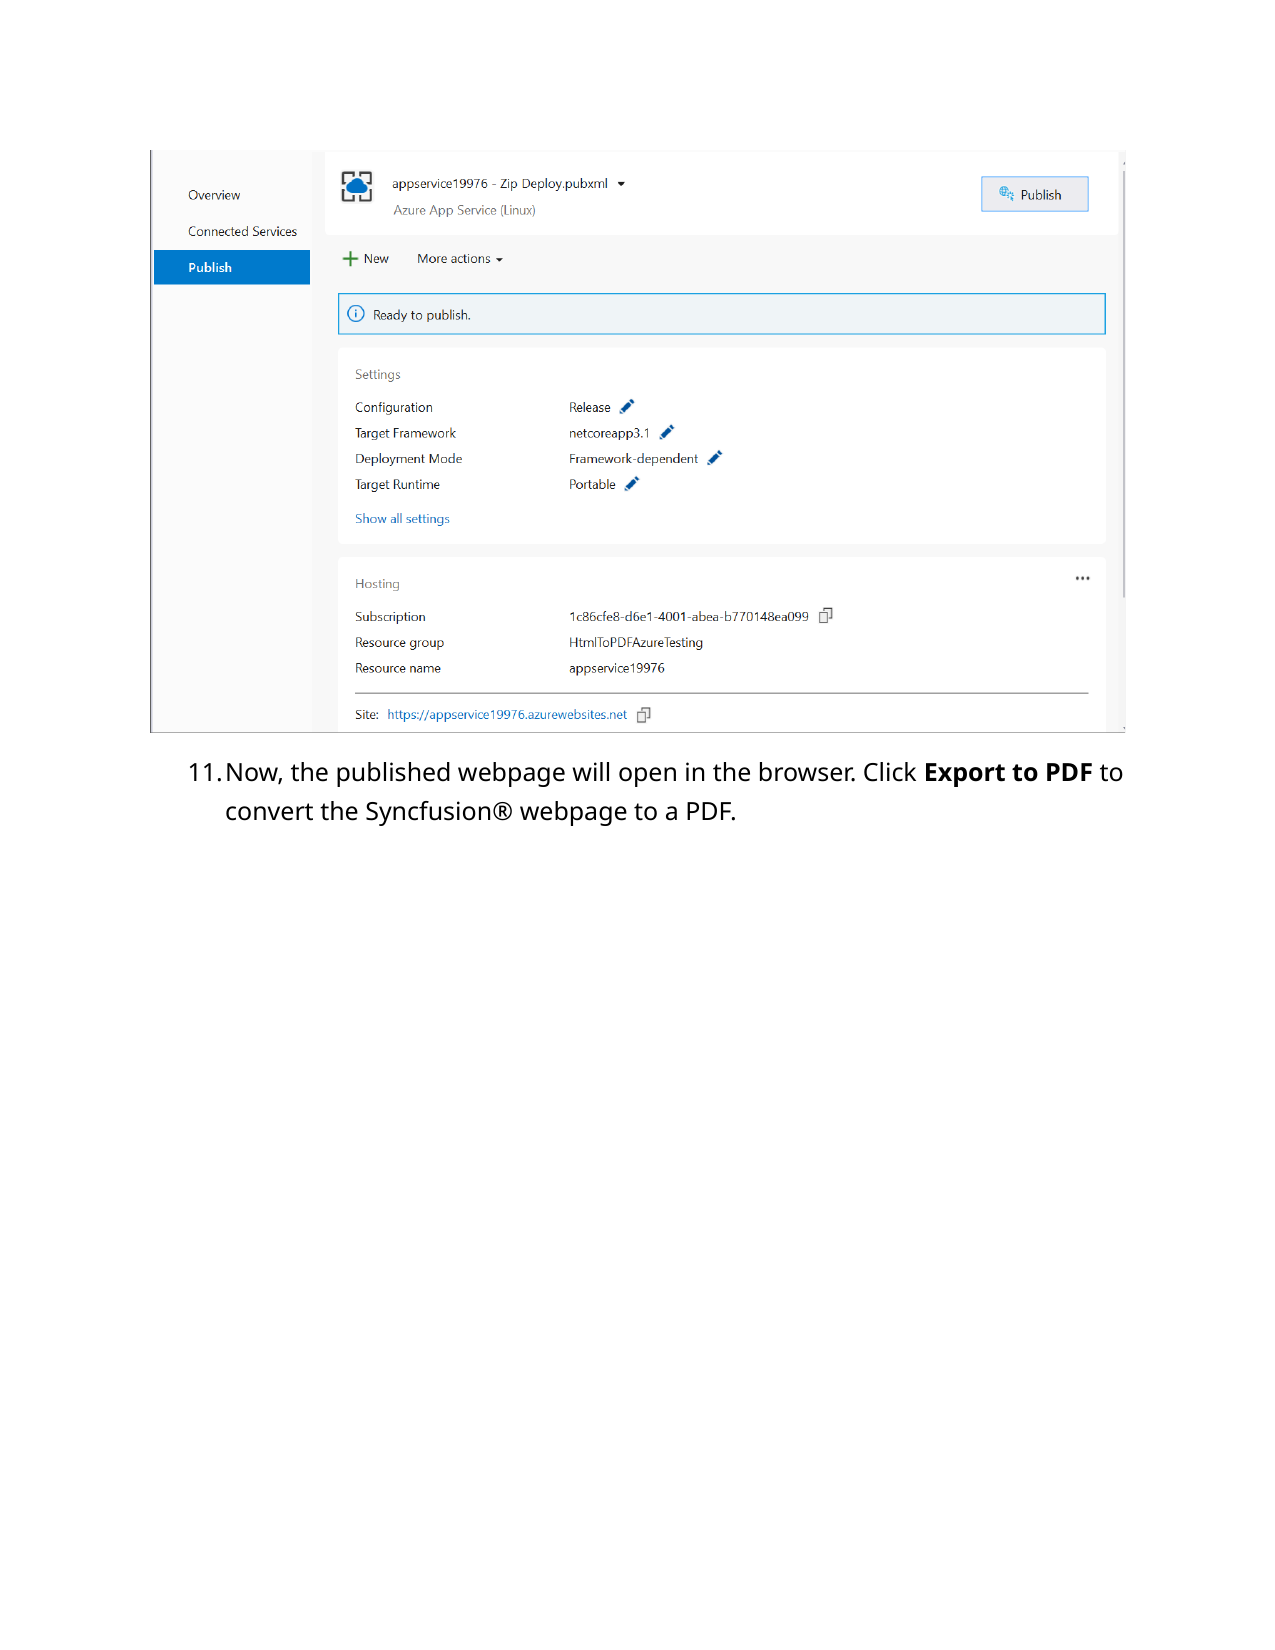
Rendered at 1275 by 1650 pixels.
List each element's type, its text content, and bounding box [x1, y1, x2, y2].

picture [150, 150, 1125, 733]
list Now, the published webpage will open in the browser. Click Export to PDF to convert the Syncfusion® webpage to a PDF. [187, 754, 1125, 827]
